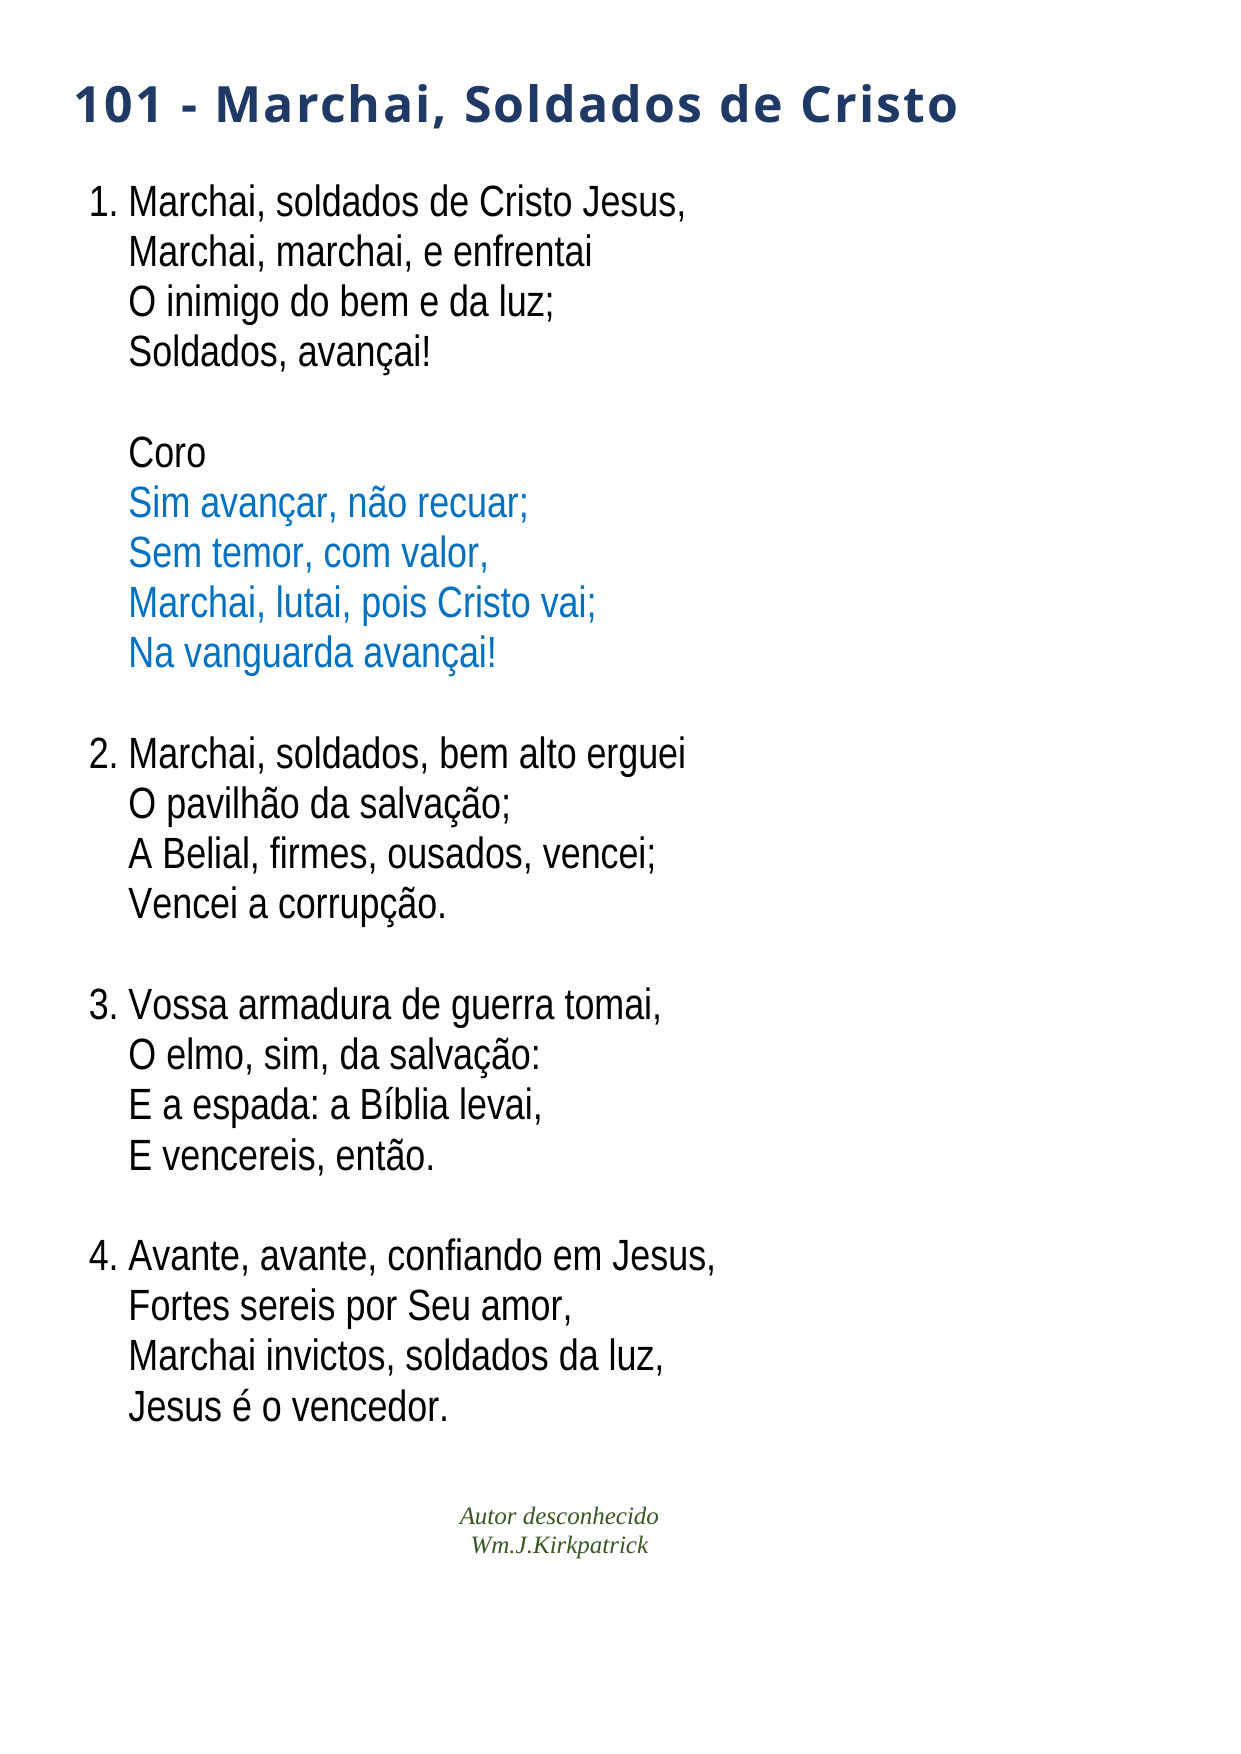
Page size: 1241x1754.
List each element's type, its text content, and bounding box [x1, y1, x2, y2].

text A Belial, firmes, ousados, vencei; [88, 828, 1137, 878]
text Fortes sereis por Seu amor, [88, 1279, 1137, 1330]
text Coro [88, 426, 1137, 476]
text Marchai, lutai, pois Cristo vai; [88, 577, 1137, 627]
text 1. Marchai, soldados de Cristo Jesus, [88, 175, 1137, 225]
text Sem temor, com valor, [88, 526, 1137, 577]
text E a espada: a Bíblia levai, [88, 1079, 1137, 1129]
text Jesus é o vencedor. [88, 1380, 1137, 1480]
subtitle 101 - Marchai, Soldados de Cristo [74, 69, 1137, 137]
text Sim avançar, não recuar; [88, 476, 1137, 526]
text 2. Marchai, soldados, bem alto erguei [88, 677, 1137, 777]
text Soldados, avançai! [88, 326, 1137, 376]
text E vencereis, então. [88, 1129, 1137, 1179]
text Na vanguarda avançai! [88, 627, 1137, 677]
text O elmo, sim, da salvação: [88, 1028, 1137, 1079]
text Marchai, marchai, e enfrentai O inimigo do bem e da luz; [88, 225, 1137, 326]
text Autor desconhecido Wm.J.Kirkpatrick [74, 1501, 1047, 1559]
text 4. Avante, avante, confiando em Jesus, [88, 1229, 1137, 1279]
text Marchai invictos, soldados da luz, [88, 1330, 1137, 1380]
text 3. Vossa armadura de guerra tomai, [88, 978, 1137, 1028]
text O pavilhão da salvação; [88, 777, 1137, 828]
text Vencei a corrupção. [88, 878, 1137, 928]
